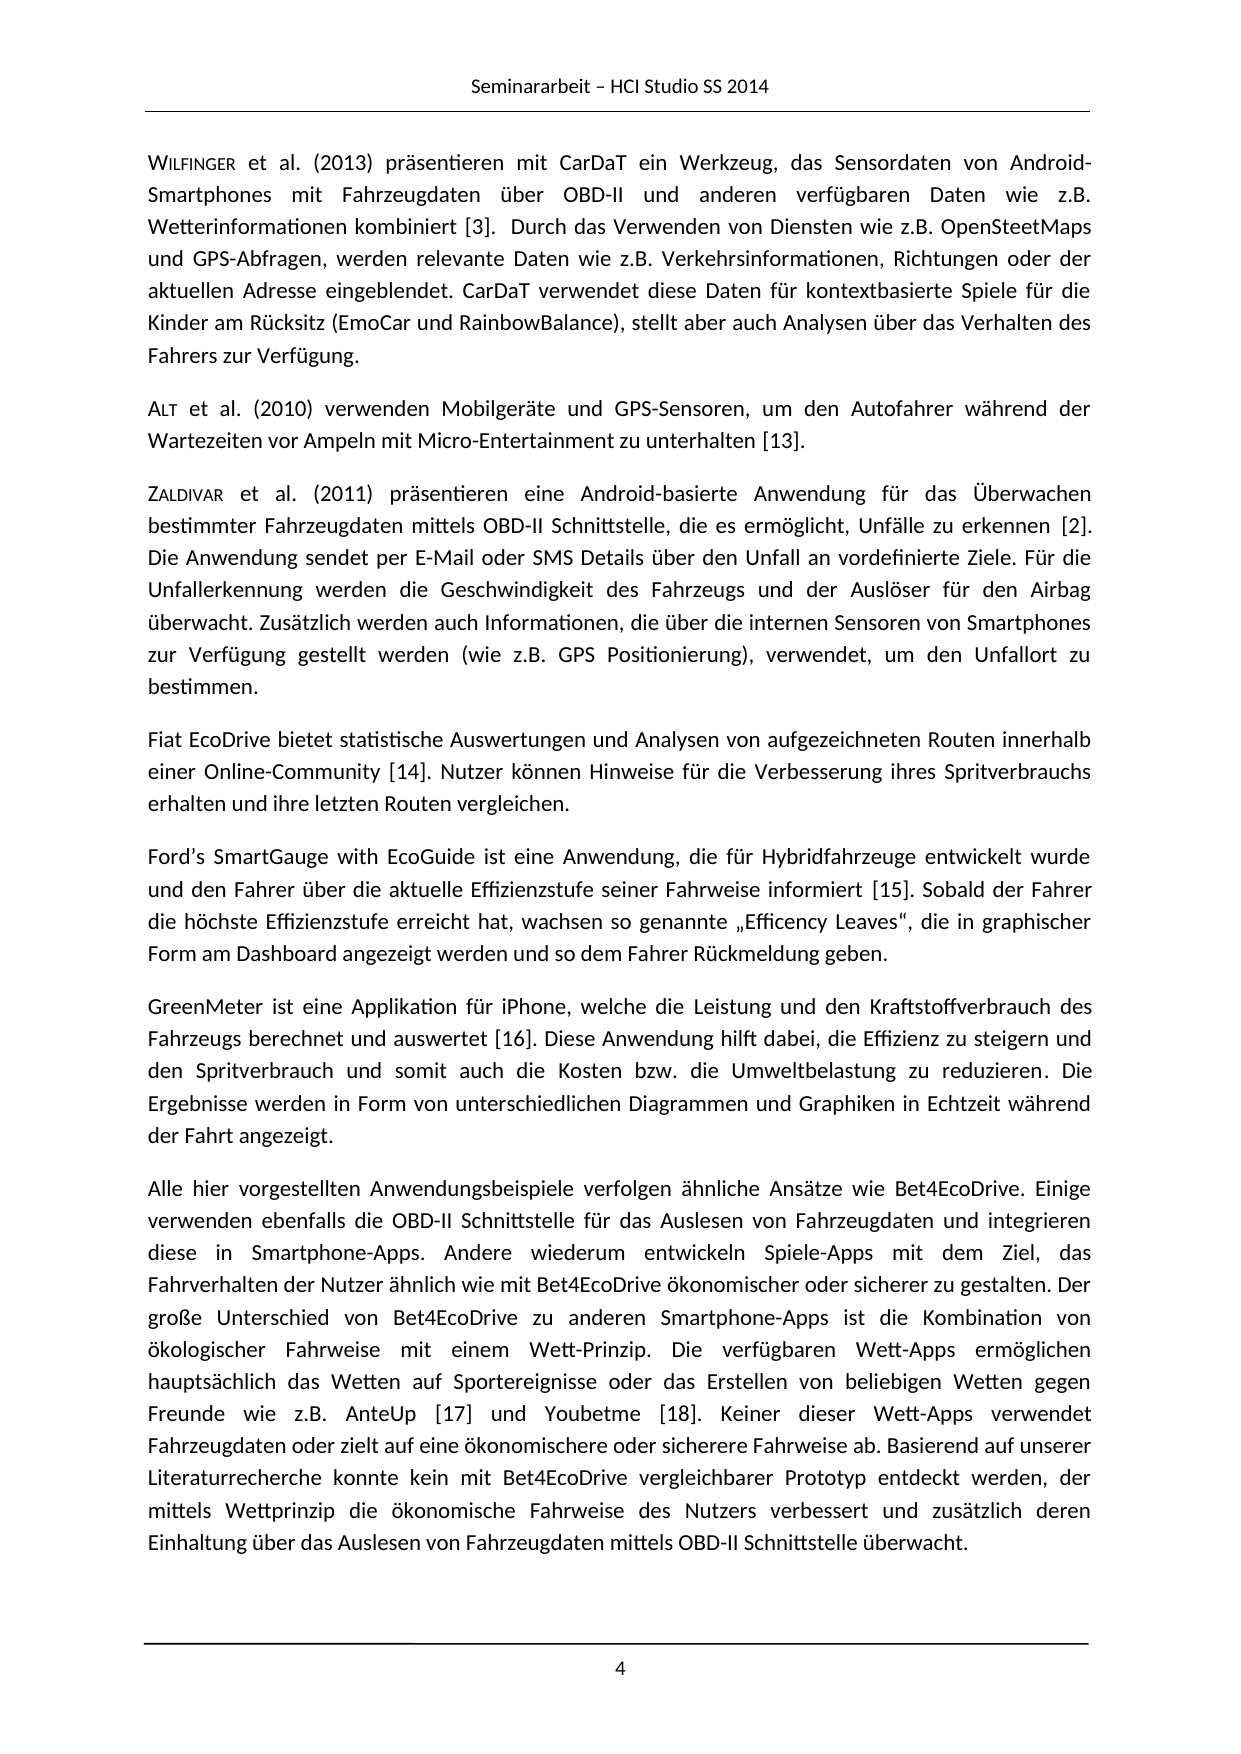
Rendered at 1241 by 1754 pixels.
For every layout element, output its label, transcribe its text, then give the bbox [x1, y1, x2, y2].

text Zaldivar et al. (2011) präsentieren eine Android-basierte Anwendung für das Überwachen bestimmter Fahrzeugdaten mittels OBD-II Schnittstelle, die es ermöglicht, Unfälle zu erkennen [2]. Die Anwendung sendet per E-Mail oder SMS Details über den Unfall an vordefinierte Ziele. Für die Unfallerkennung werden die Geschwindigkeit des Fahrzeugs und der Auslöser für den Airbag überwacht. Zusätzlich werden auch Informationen, die über die internen Sensoren von Smartphones zur Verfügung gestellt werden (wie z.B. GPS Positionierung), verwendet, um den Unfallort zu bestimmen. [148, 479, 1093, 700]
text Wilfinger et al. (2013) präsentieren mit CarDaT ein Werkzeug, das Sensordaten von Android-Smartphones mit Fahrzeugdaten über OBD-II und anderen verfügbaren Daten wie z.B. Wetterinformationen kombiniert [3]. Durch das Verwenden von Diensten wie z.B. OpenSteetMaps und GPS-Abfragen, werden relevante Daten wie z.B. Verkehrsinformationen, Richtungen oder der aktuellen Adresse eingeblendet. CarDaT verwendet diese Daten für kontextbasierte Spiele für die Kinder am Rücksitz (EmoCar und RainbowBalance), stellt aber auch Analysen über das Verhalten des Fahrers zur Verfügung. [148, 148, 1093, 369]
text Alle hier vorgestellten Anwendungsbeispiele verfolgen ähnliche Ansätze wie Bet4EcoDrive. Einige verwenden ebenfalls die OBD-II Schnittstelle für das Auslesen von Fahrzeugdaten und integrieren diese in Smartphone-Apps. Andere wiederum entwickeln Spiele-Apps mit dem Ziel, das Fahrverhalten der Nutzer ähnlich wie mit Bet4EcoDrive ökonomischer oder sicherer zu gestalten. Der große Unterschied von Bet4EcoDrive zu anderen Smartphone-Apps ist die Kombination von ökologischer Fahrweise mit einem Wett-Prinzip. Die verfügbaren Wett-Apps ermöglichen hauptsächlich das Wetten auf Sportereignisse oder das Erstellen von beliebigen Wetten gegen Freunde wie z.B. AnteUp [17] und Youbetme [18]. Keiner dieser Wett-Apps verwendet Fahrzeugdaten oder zielt auf eine ökonomischere oder sicherere Fahrweise ab. Basierend auf unserer Literaturrecherche konnte kein mit Bet4EcoDrive vergleichbarer Prototyp entdeckt werden, der mittels Wettprinzip die ökonomische Fahrweise des Nutzers verbessert und zusätzlich deren Einhaltung über das Auslesen von Fahrzeugdaten mittels OBD-II Schnittstelle überwacht. [148, 1174, 1093, 1556]
text GreenMeter ist eine Applikation für iPhone, welche die Leistung und den Kraftstoffverbrauch des Fahrzeugs berechnet und auswertet [16]. Diese Anwendung hilft dabei, die Effizienz zu steigern und den Spritverbrauch und somit auch die Kosten bzw. die Umweltbelastung zu reduzieren. Die Ergebnisse werden in Form von unterschiedlichen Diagrammen und Graphiken in Echtzeit während der Fahrt angezeigt. [148, 992, 1093, 1149]
text Ford’s SmartGauge with EcoGuide ist eine Anwendung, die für Hybridfahrzeuge entwickelt wurde und den Fahrer über die aktuelle Effizienzstufe seiner Fahrweise informiert [15]. Sobald der Fahrer die höchste Effizienzstufe erreicht hat, wachsen so genannte „Efficency Leaves“, die in graphischer Form am Dashboard angezeigt werden und so dem Fahrer Rückmeldung geben. [148, 842, 1093, 967]
text Alt et al. (2010) verwenden Mobilgeräte und GPS-Sensoren, um den Autofahrer während der Wartezeiten vor Ampeln mit Micro-Entertainment zu unterhalten [13]. [148, 394, 1093, 454]
text Fiat EcoDrive bietet statistische Auswertungen und Analysen von aufgezeichneten Routen innerhalb einer Online-Community [14]. Nutzer können Hinweise für die Verbesserung ihres Spritverbrauchs erhalten und ihre letzten Routen vergleichen. [148, 725, 1093, 817]
